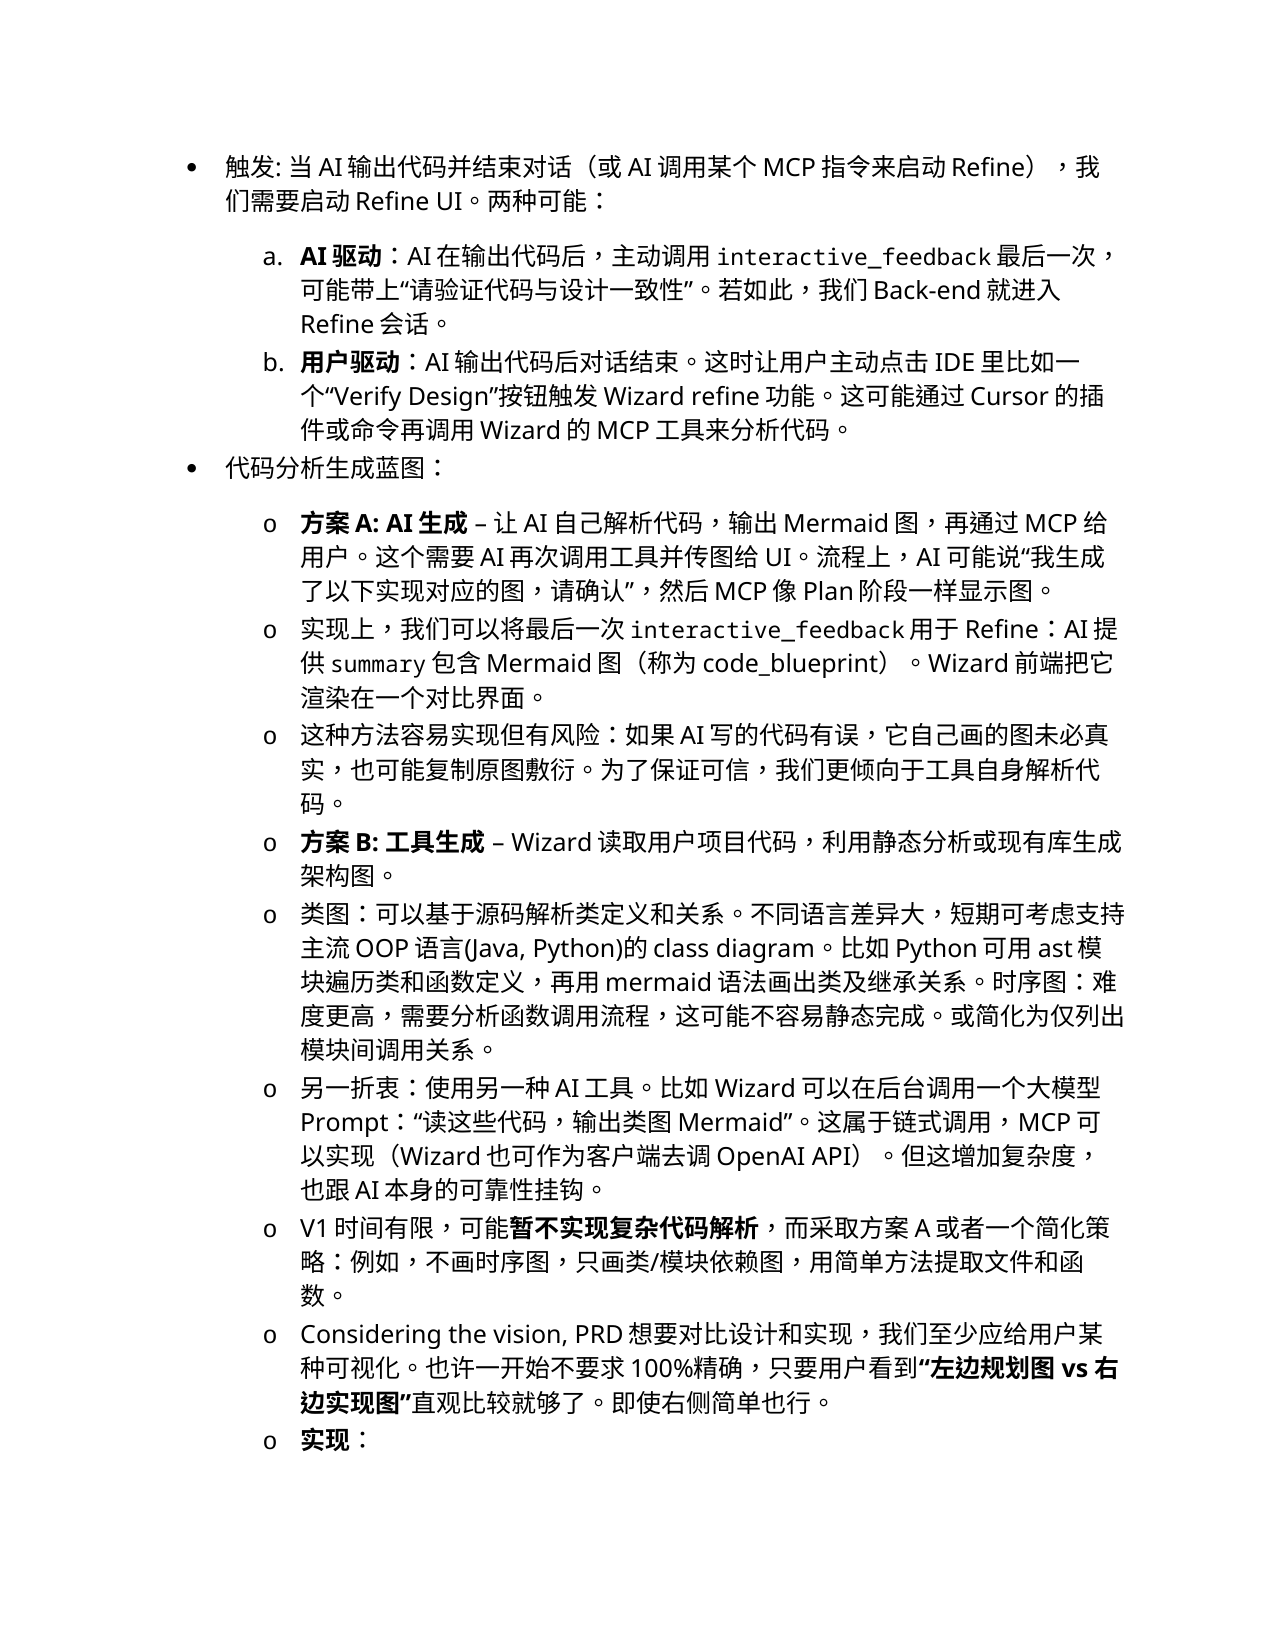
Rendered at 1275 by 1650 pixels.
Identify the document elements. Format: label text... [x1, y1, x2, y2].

list 触发: 当AI输出代码并结束对话（或AI调用某个MCP指令来启动Refine），我们需要启动Refine UI。两种可能： [187, 150, 1125, 218]
list Considering the vision, PRD想要对比设计和实现，我们至少应给用户某种可视化。也许一开始不要求100%精确，只要用户看到“左边规划图 vs 右边实现图”直观比较就够了。即使右侧简单也行。 [262, 1317, 1125, 1419]
list 方案A: AI生成 – 让AI自己解析代码，输出Mermaid图，再通过MCP给用户。这个需要AI再次调用工具并传图给UI。流程上，AI可能说“我生成了以下实现对应的图，请确认”，然后MCP像Plan阶段一样显示图。 [262, 506, 1125, 608]
list 实现： [262, 1423, 1125, 1457]
list 实现上，我们可以将最后一次interactive_feedback用于Refine：AI提供summary包含Mermaid图（称为code_blueprint）。Wizard前端把它渲染在一个对比界面。 [262, 612, 1125, 714]
list 另一折衷：使用另一种AI工具。比如Wizard可以在后台调用一个大模型Prompt：“读这些代码，输出类图Mermaid”。这属于链式调用，MCP可以实现（Wizard也可作为客户端去调OpenAI API）。但这增加复杂度，也跟AI本身的可靠性挂钩。 [262, 1071, 1125, 1207]
list AI驱动：AI在输出代码后，主动调用interactive_feedback最后一次，可能带上“请验证代码与设计一致性”。若如此，我们Back-end就进入Refine会话。 [262, 239, 1125, 341]
list 用户驱动：AI输出代码后对话结束。这时让用户主动点击IDE里比如一个“Verify Design”按钮触发Wizard refine功能。这可能通过Cursor的插件或命令再调用Wizard的MCP工具来分析代码。 [262, 345, 1125, 447]
list 代码分析生成蓝图： [187, 451, 1125, 485]
list 这种方法容易实现但有风险：如果AI写的代码有误，它自己画的图未必真实，也可能复制原图敷衍。为了保证可信，我们更倾向于工具自身解析代码。 [262, 718, 1125, 820]
list 方案B: 工具生成 – Wizard读取用户项目代码，利用静态分析或现有库生成架构图。 [262, 824, 1125, 892]
list V1时间有限，可能暂不实现复杂代码解析，而采取方案A或者一个简化策略：例如，不画时序图，只画类/模块依赖图，用简单方法提取文件和函数。 [262, 1211, 1125, 1313]
list 类图：可以基于源码解析类定义和关系。不同语言差异大，短期可考虑支持主流OOP语言(Java, Python)的class diagram。比如Python可用ast模块遍历类和函数定义，再用mermaid语法画出类及继承关系。时序图：难度更高，需要分析函数调用流程，这可能不容易静态完成。或简化为仅列出模块间调用关系。 [262, 896, 1125, 1067]
